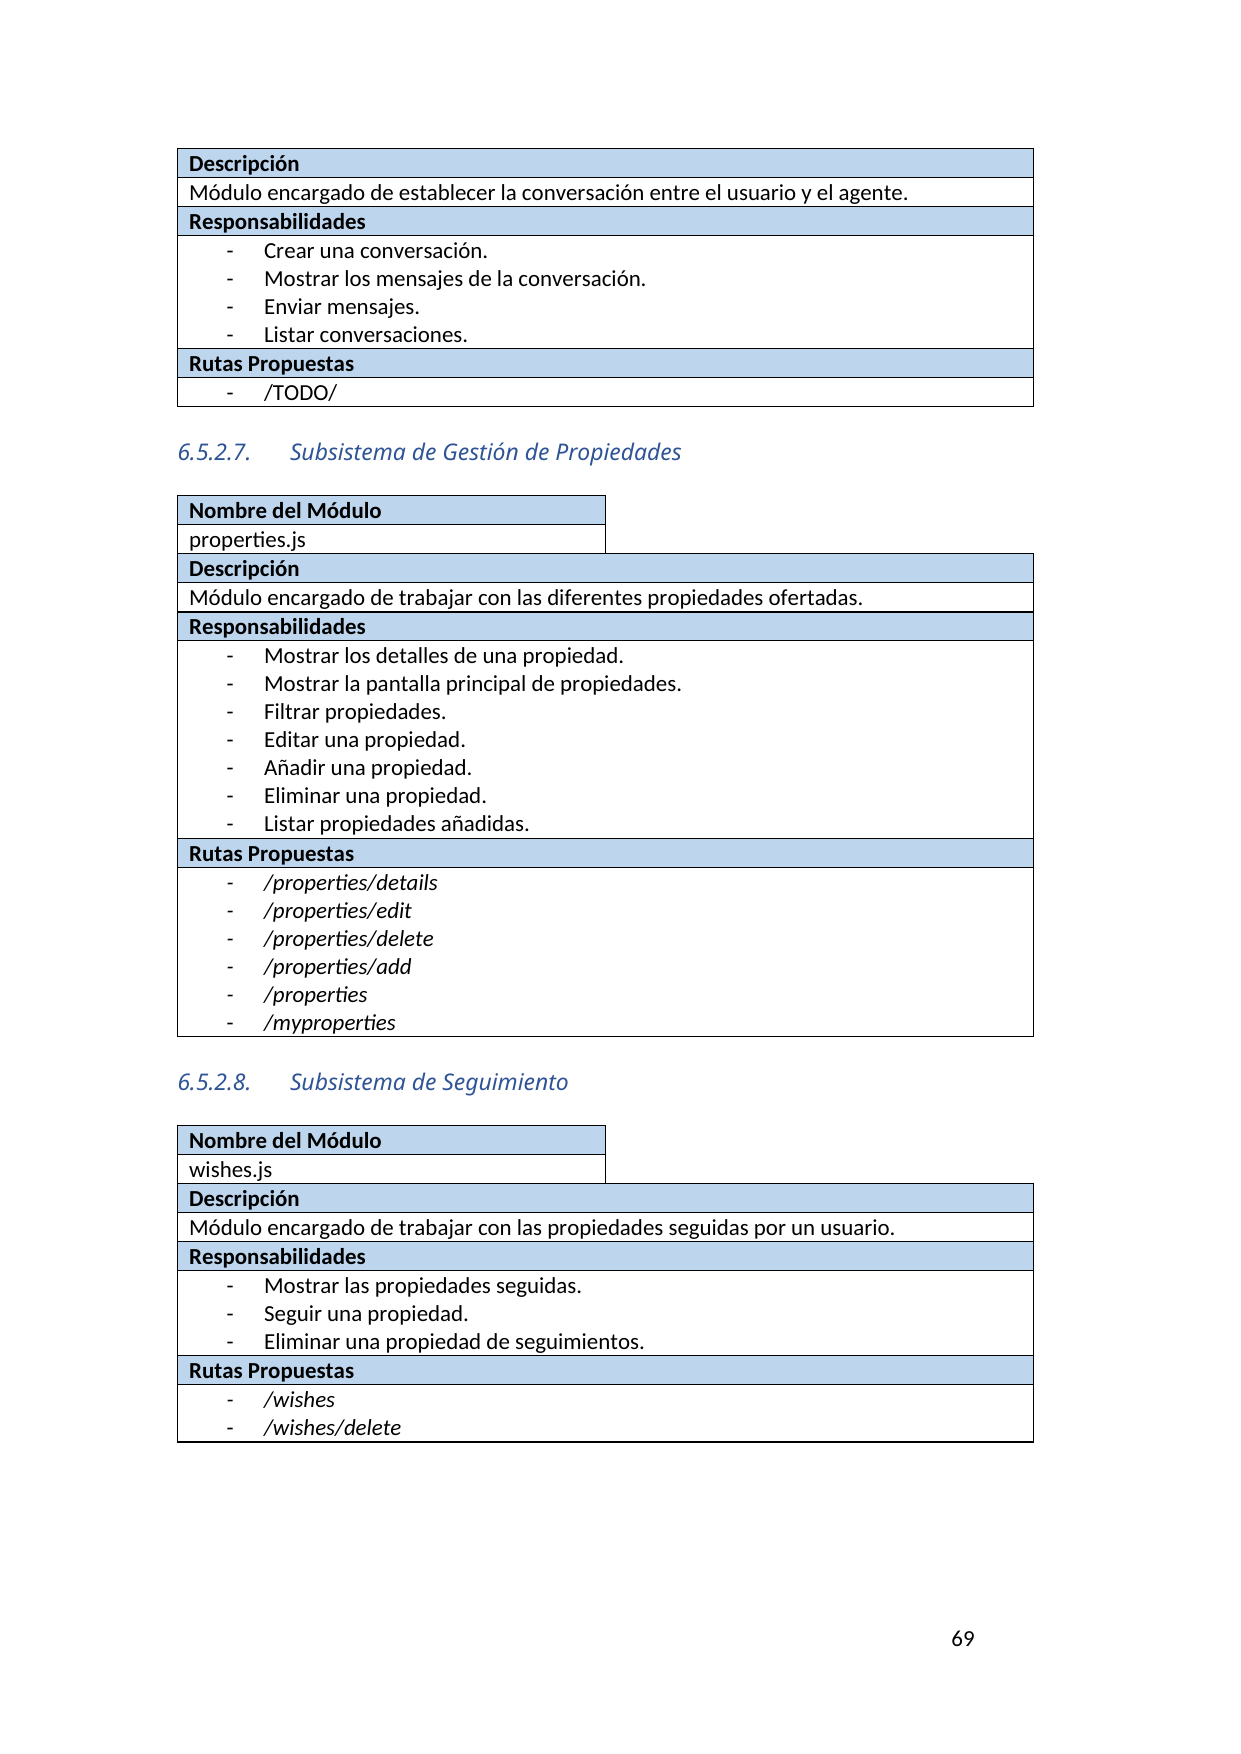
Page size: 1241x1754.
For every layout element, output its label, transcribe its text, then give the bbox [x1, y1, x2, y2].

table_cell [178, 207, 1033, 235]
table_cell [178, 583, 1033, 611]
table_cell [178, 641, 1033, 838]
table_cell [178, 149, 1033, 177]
subtitle Subsistema de Gestión de Propiedades [177, 436, 974, 468]
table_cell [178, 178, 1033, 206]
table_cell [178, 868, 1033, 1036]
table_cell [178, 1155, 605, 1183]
subtitle Subsistema de Seguimiento [177, 1066, 974, 1097]
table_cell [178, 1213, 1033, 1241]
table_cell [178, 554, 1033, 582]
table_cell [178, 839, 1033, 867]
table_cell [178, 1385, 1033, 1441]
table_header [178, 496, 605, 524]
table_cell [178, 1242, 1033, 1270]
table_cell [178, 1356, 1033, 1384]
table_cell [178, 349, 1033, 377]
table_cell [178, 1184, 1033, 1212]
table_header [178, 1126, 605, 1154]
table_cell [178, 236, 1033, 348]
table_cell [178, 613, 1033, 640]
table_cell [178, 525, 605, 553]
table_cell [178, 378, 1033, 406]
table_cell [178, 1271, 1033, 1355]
